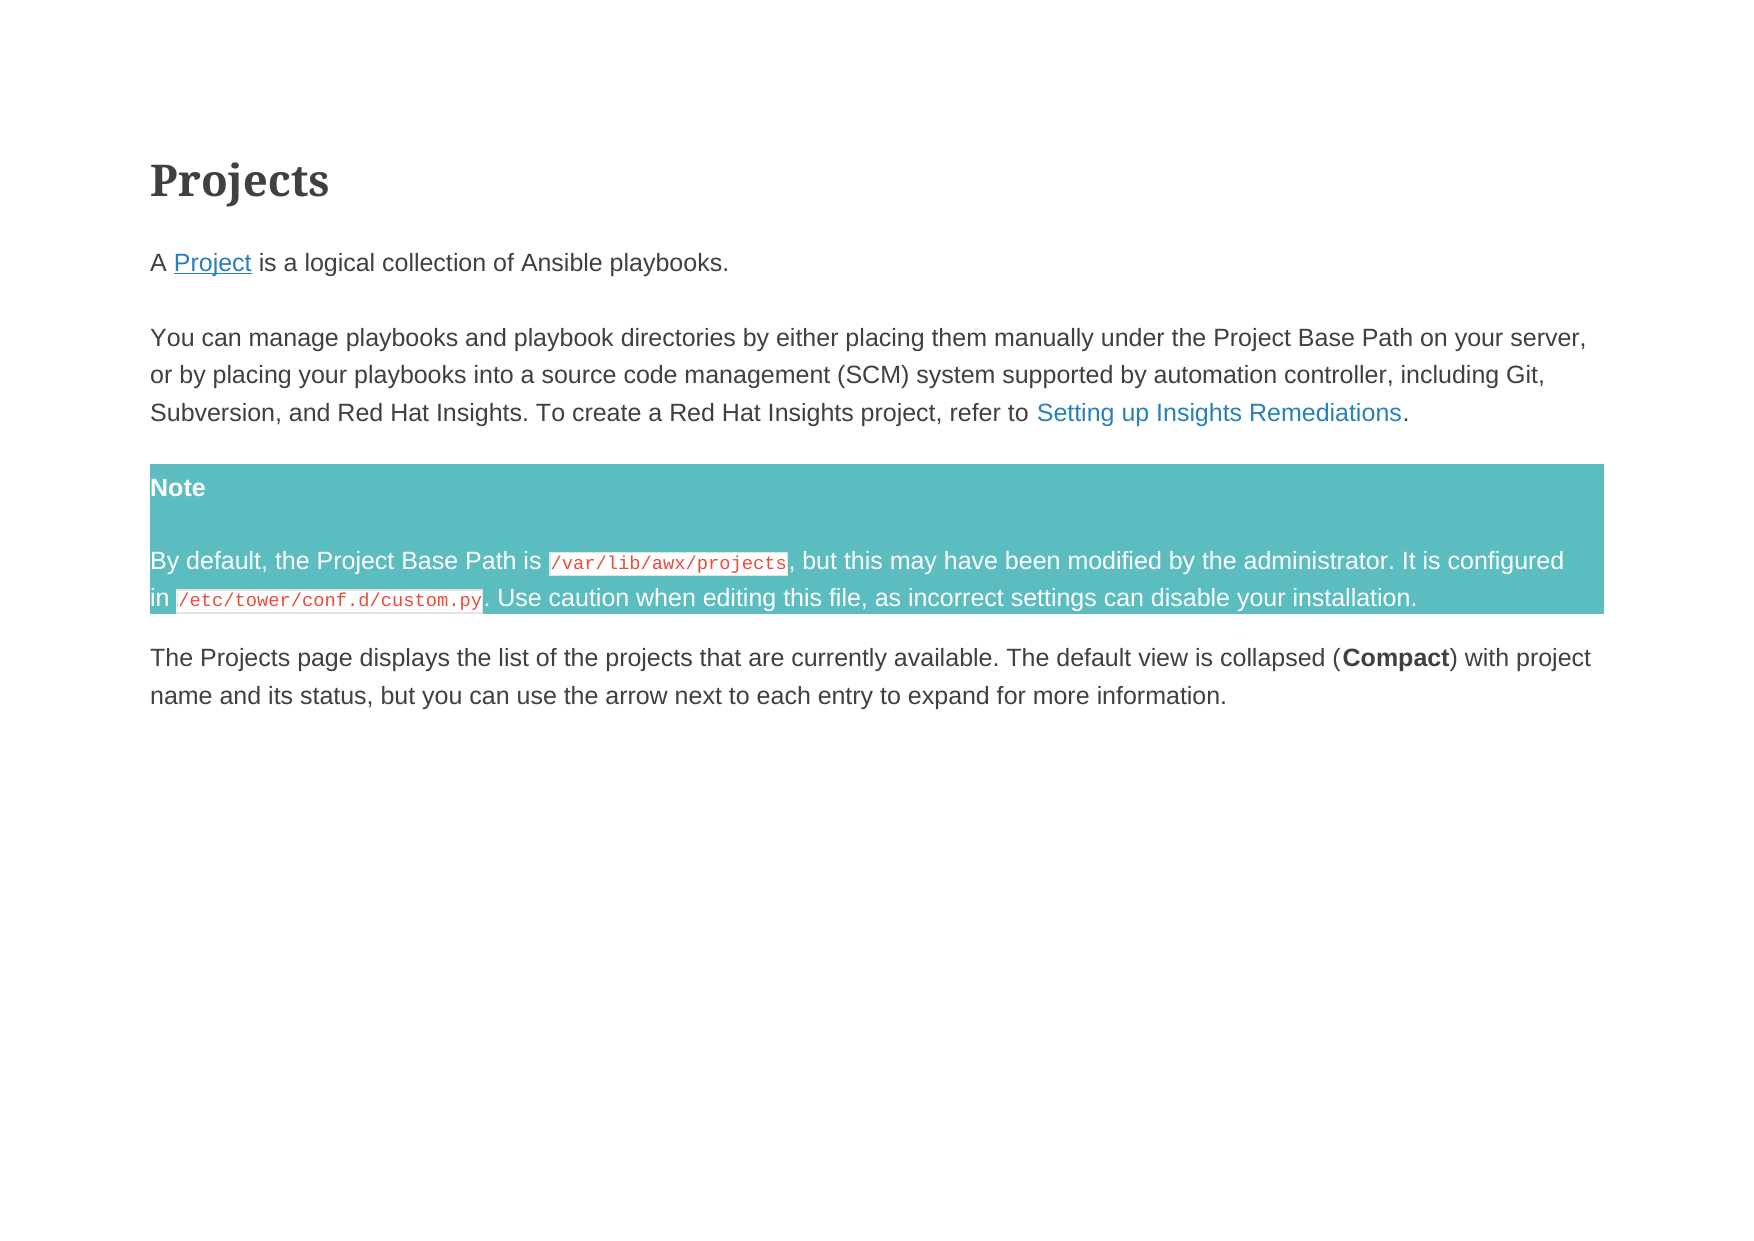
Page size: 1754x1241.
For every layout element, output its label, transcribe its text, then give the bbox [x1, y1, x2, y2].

text Note [150, 464, 1604, 501]
text By default, the Project Base Path is /var/lib/awx/projects, but this may have been modified by the administrator. It is configured in /etc/tower/conf.d/custom.py. Use caution when editing this file, as incorrect settings can disable your installation. [150, 539, 1604, 614]
text You can manage playbooks and playbook directories by either placing them manually under the Project Base Path on your server, or by placing your playbooks into a source code management (SCM) system supported by automation controller, including Git, Subversion, and Red Hat Insights. To create a Red Hat Insights project, refer to Setting up Insights Remediations. [150, 314, 1604, 426]
text Projects [150, 150, 1604, 209]
text The Projects page displays the list of the projects that are currently available. The default view is collapsed (Compact) with project name and its status, but you can use the arrow next to each entry to expand for more information. [150, 634, 1604, 709]
text A Project is a logical collection of Ansible playbooks. [150, 239, 1604, 276]
